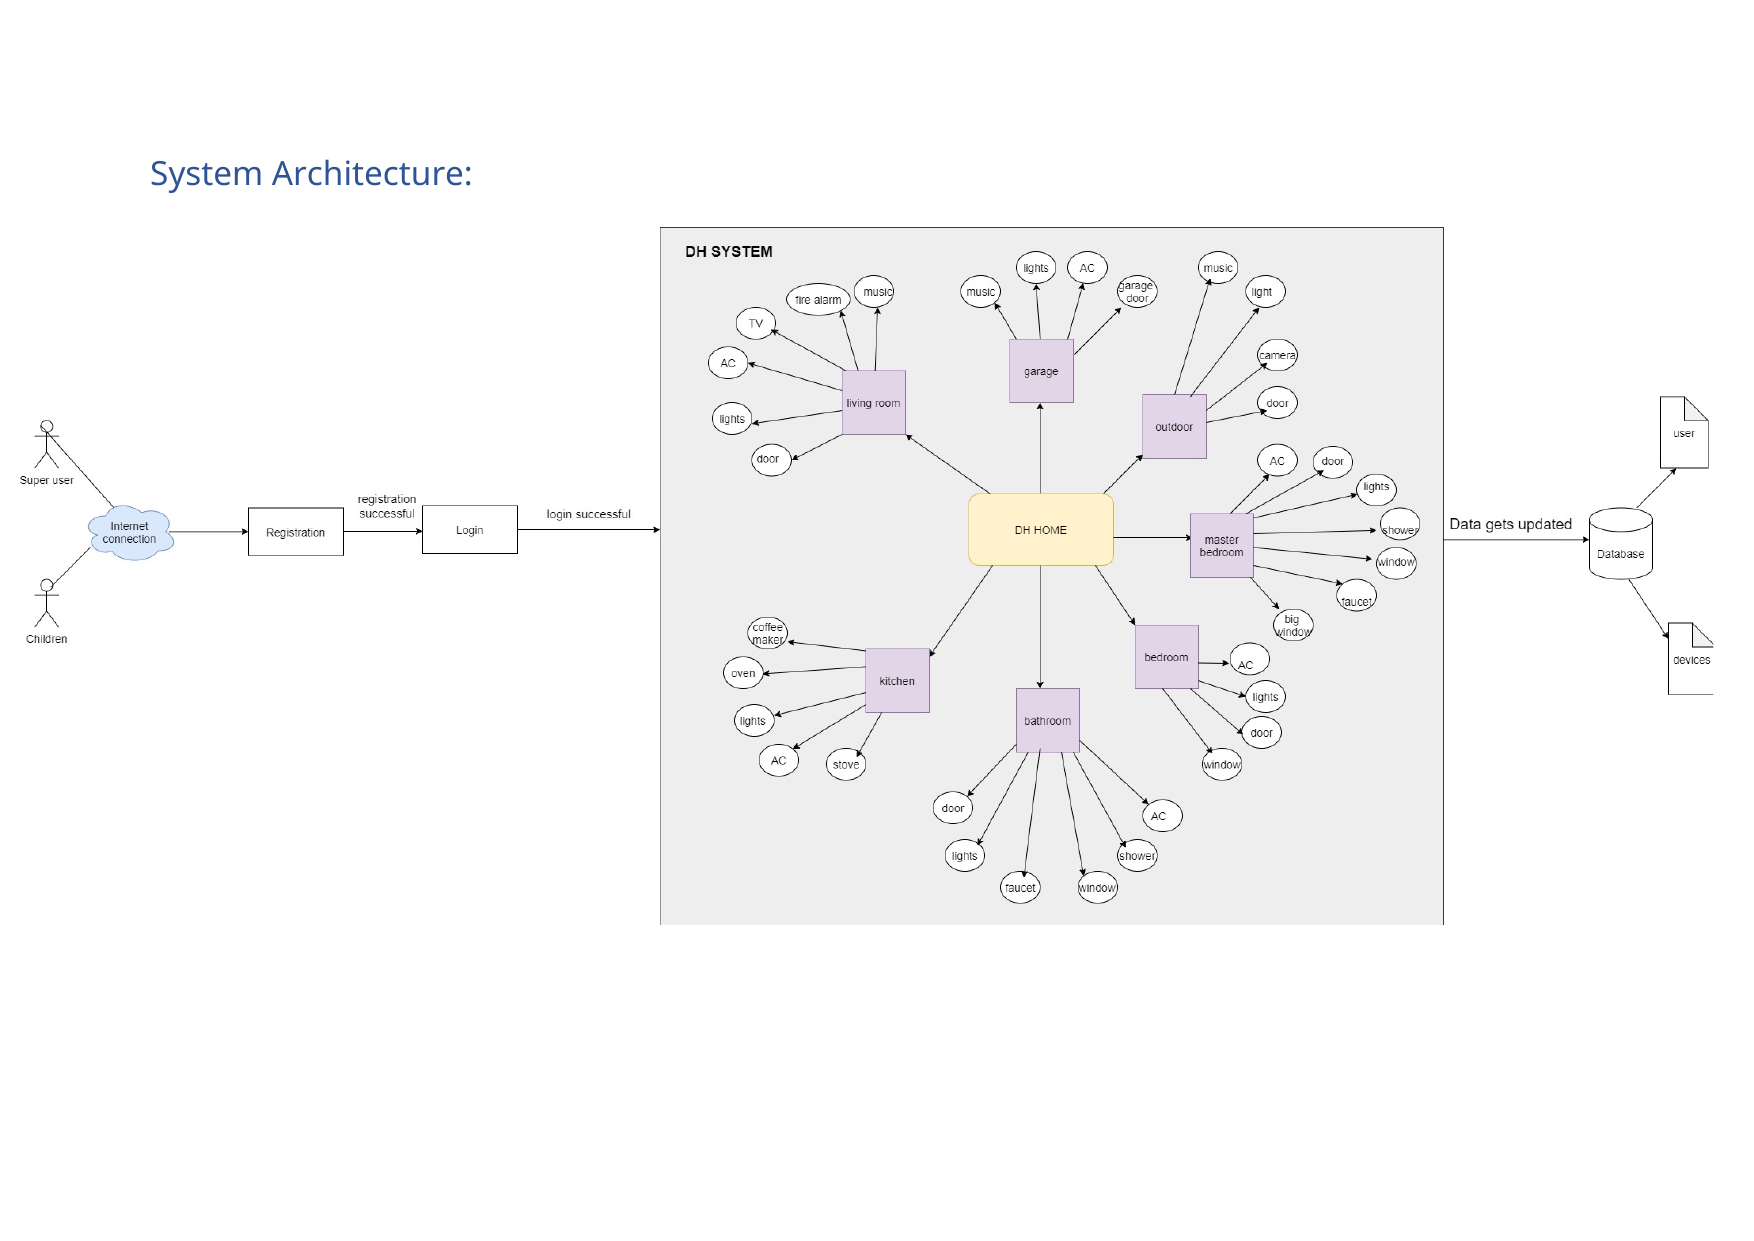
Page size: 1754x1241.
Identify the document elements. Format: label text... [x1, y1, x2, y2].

picture [19, 227, 1713, 925]
text System Architecture: [150, 150, 1604, 195]
